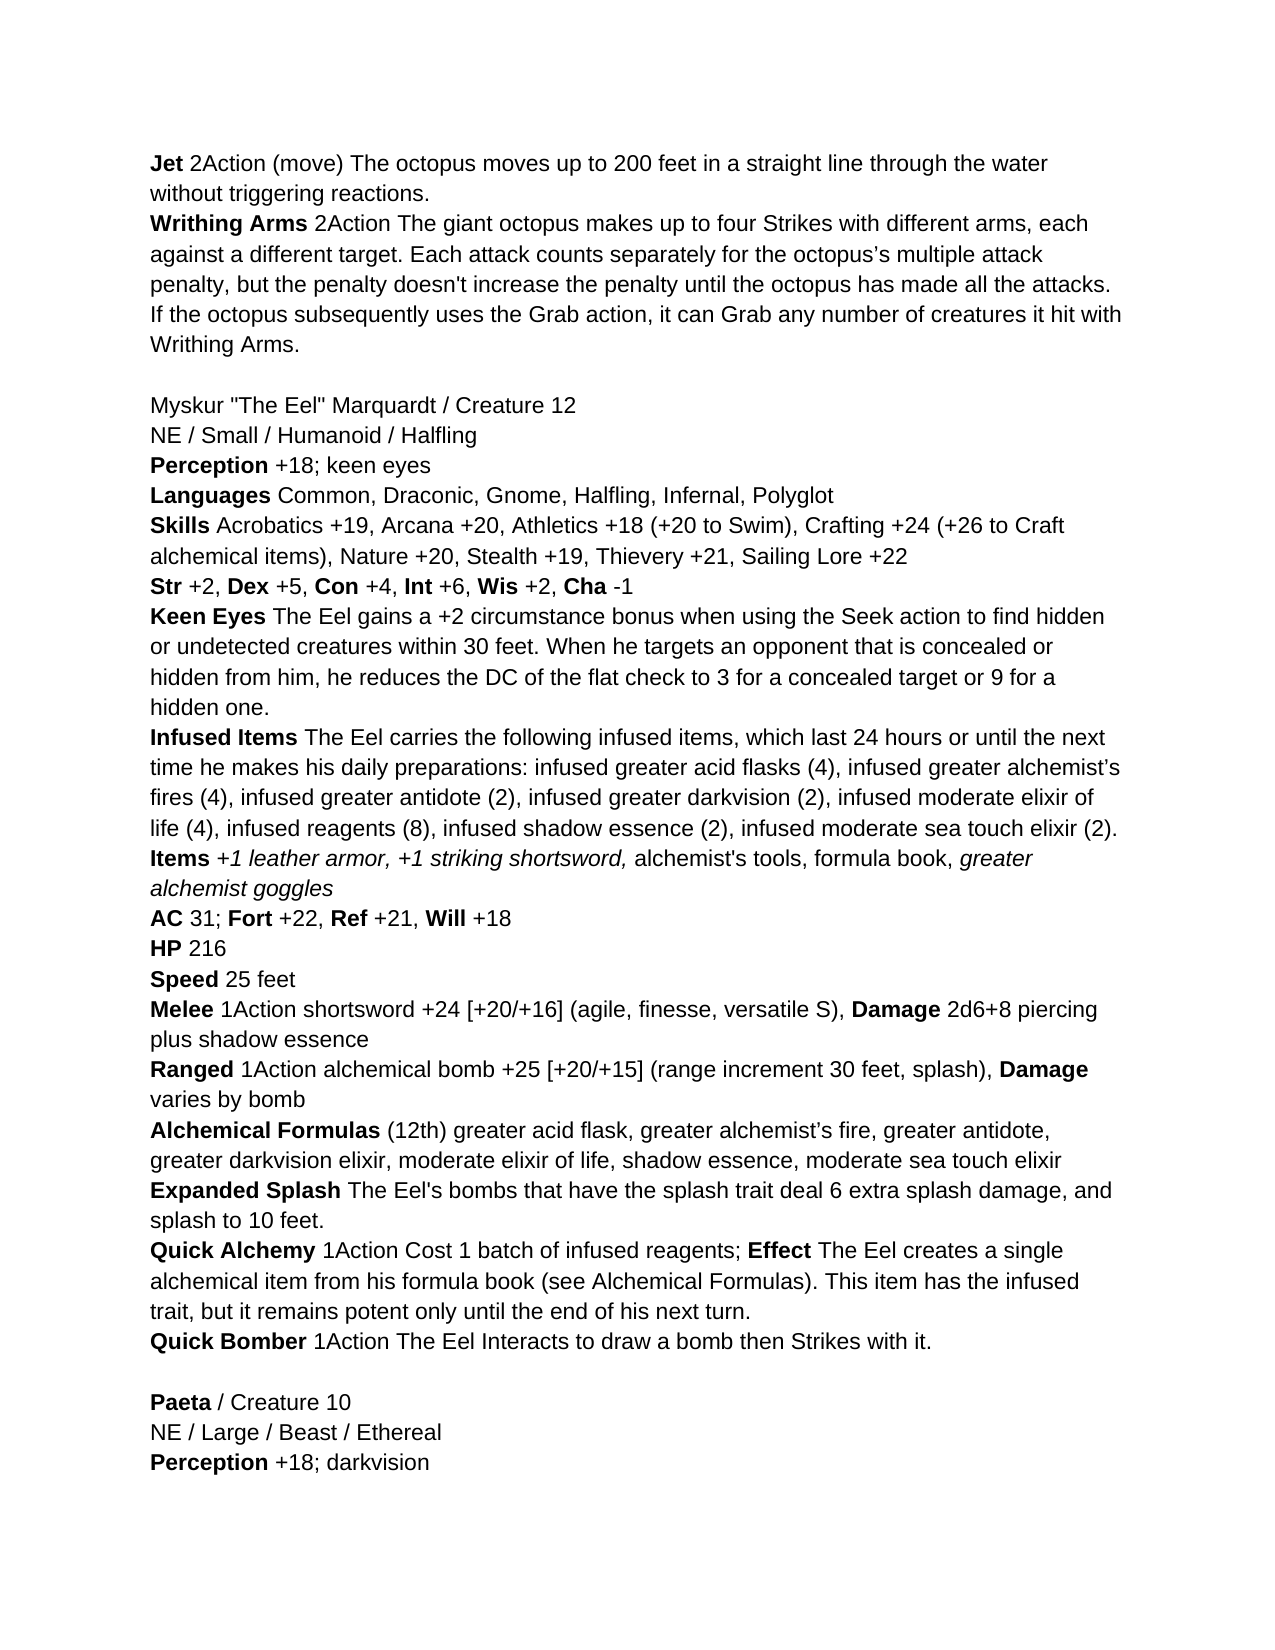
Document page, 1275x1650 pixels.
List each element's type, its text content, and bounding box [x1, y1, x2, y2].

text AC 31; Fort +22, Ref +21, Will +18 [150, 905, 1125, 932]
text Melee 1Action shortsword +24 [+20/+16] (agile, finesse, versatile S), Damage 2d6+8 piercing plus shadow essence [150, 996, 1125, 1052]
text Items +1 leather armor, +1 striking shortsword, alchemist's tools, formula book, greater alchemist goggles [150, 845, 1125, 901]
text Infused Items The Eel carries the following infused items, which last 24 hours or until the next time he makes his daily preparations: infused greater acid flasks (4), infused greater alchemist’s fires (4), infused greater antidote (2), infused greater darkvision (2), infused moderate elixir of life (4), infused reagents (8), infused shadow essence (2), infused moderate sea touch elixir (2). [150, 724, 1125, 841]
text Jet 2Action (move) The octopus moves up to 200 feet in a straight line through the water without triggering reactions. [150, 150, 1125, 207]
text Quick Bomber 1Action The Eel Interacts to draw a bomb then Strikes with it. [150, 1328, 1125, 1354]
text Perception +18; darkvision [150, 1449, 1125, 1475]
text Alchemical Formulas (12th) greater acid flask, greater alchemist’s fire, greater antidote, greater darkvision elixir, moderate elixir of life, shadow essence, moderate sea touch elixir [150, 1117, 1125, 1173]
text Languages Common, Draconic, Gnome, Halfling, Infernal, Polyglot [150, 482, 1125, 509]
text Ranged 1Action alchemical bomb +25 [+20/+15] (range increment 30 feet, splash), Damage varies by bomb [150, 1056, 1125, 1113]
text Writhing Arms 2Action The giant octopus makes up to four Strikes with different arms, each against a different target. Each attack counts separately for the octopus’s multiple attack penalty, but the penalty doesn't increase the penalty until the octopus has made all the attacks. If the octopus subsequently uses the Grab action, it can Grab any number of creatures it hit with Writhing Arms. [150, 210, 1125, 358]
text Quick Alchemy 1Action Cost 1 batch of infused reagents; Effect The Eel creates a single alchemical item from his formula book (see Alchemical Formulas). This item has the infused trait, but it remains potent only until the end of his next turn. [150, 1237, 1125, 1324]
text Speed 25 feet [150, 966, 1125, 992]
text Keen Eyes The Eel gains a +2 circumstance bonus when using the Seek action to find hidden or undetected creatures within 30 feet. When he targets an opponent that is concealed or hidden from him, he reduces the DC of the flat check to 3 for a concealed target or 9 for a hidden one. [150, 603, 1125, 720]
text Paeta / Creature 10 [150, 1388, 1125, 1415]
text Expanded Splash The Eel's bombs that have the splash trait deal 6 extra splash damage, and splash to 10 feet. [150, 1177, 1125, 1234]
text Myskur "The Eel" Marquardt / Creature 12 [150, 392, 1125, 418]
text Skills Acrobatics +19, Arcana +20, Athletics +18 (+20 to Swim), Crafting +24 (+26 to Craft alchemical items), Nature +20, Stealth +19, Thievery +21, Sailing Lore +22 [150, 512, 1125, 569]
text HP 216 [150, 935, 1125, 962]
text Perception +18; keen eyes [150, 452, 1125, 478]
text NE / Small / Humanoid / Halfling [150, 422, 1125, 448]
text Str +2, Dex +5, Con +4, Int +6, Wis +2, Cha -1 [150, 573, 1125, 599]
text NE / Large / Beast / Ethereal [150, 1419, 1125, 1445]
